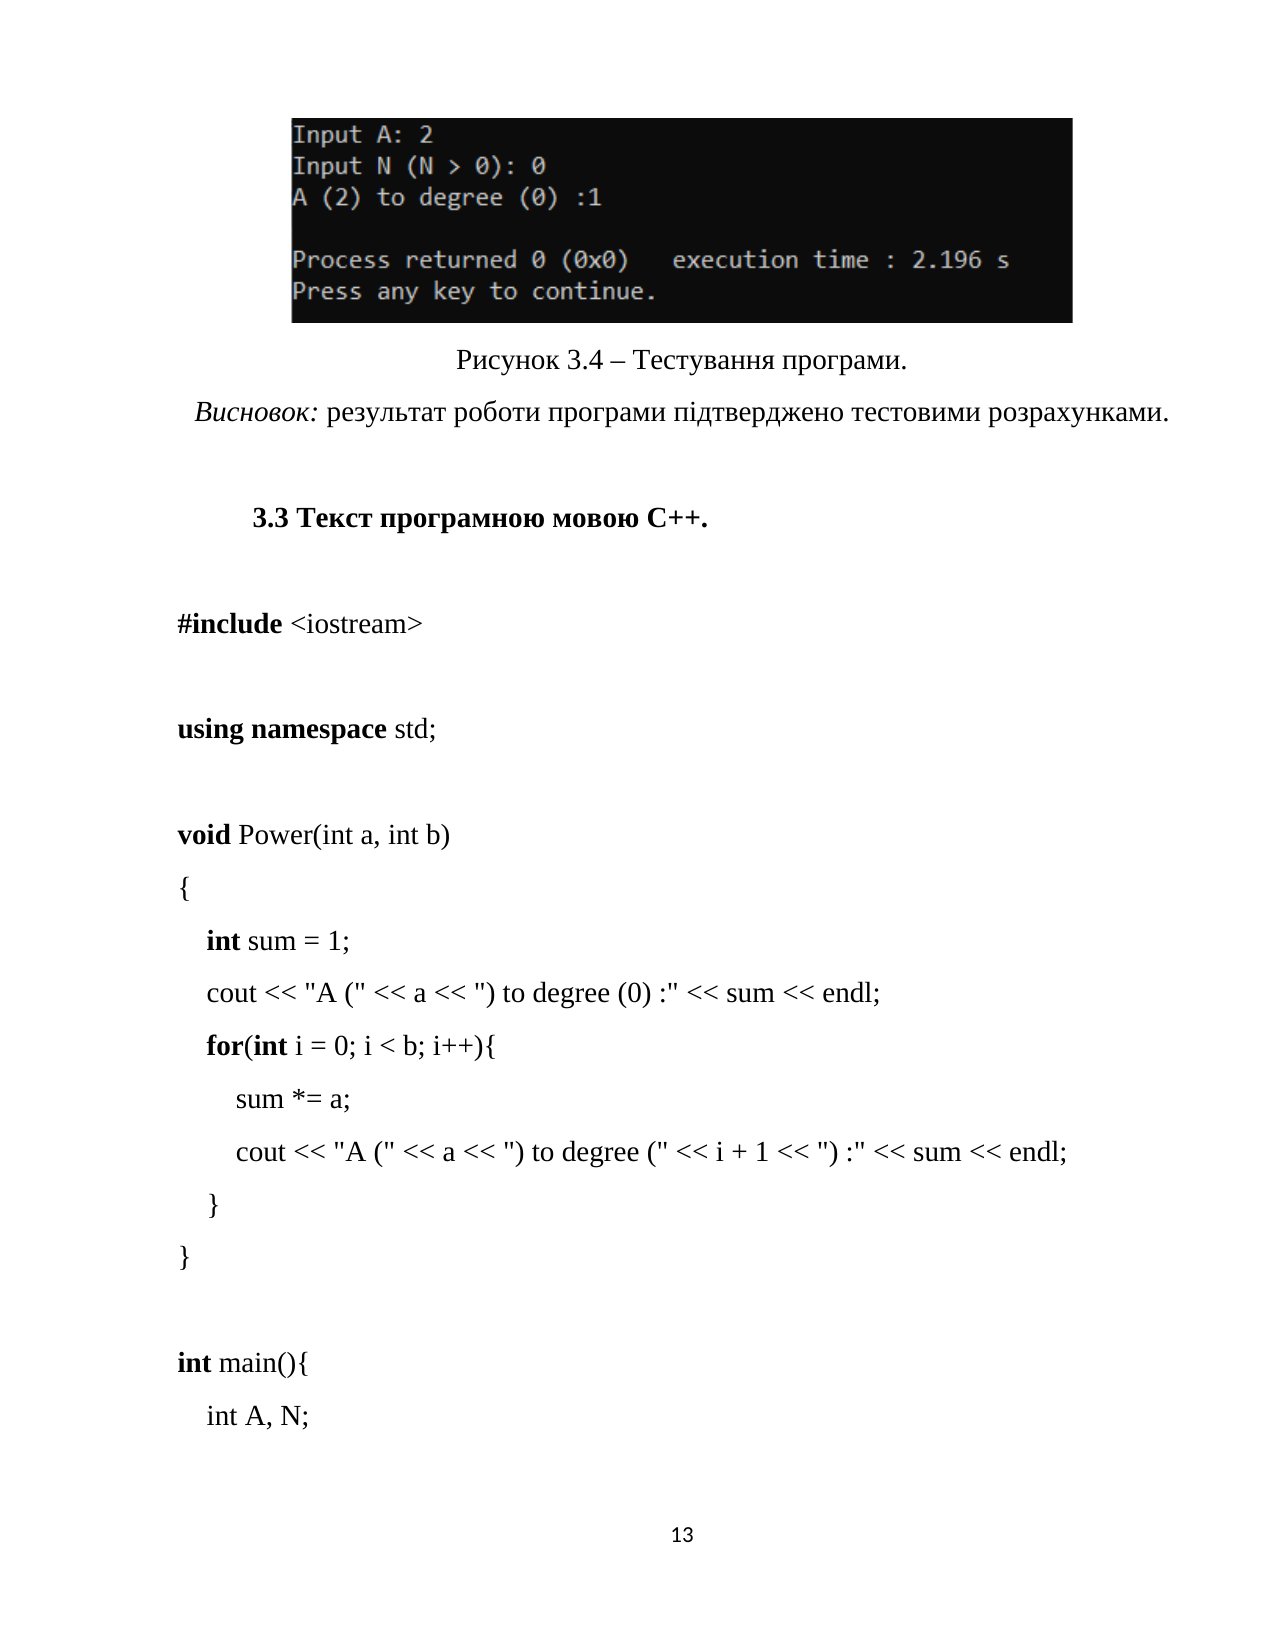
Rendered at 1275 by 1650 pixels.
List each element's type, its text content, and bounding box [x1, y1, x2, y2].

text for(int i = 0; i < b; i++){ [177, 1028, 1186, 1062]
text int sum = 1; [177, 923, 1186, 956]
text cout << "A (" << a << ") to degree (0) :" << sum << endl; [177, 976, 1186, 1009]
text sum *= a; [177, 1081, 1186, 1115]
text { [177, 870, 1186, 903]
text int A, N; [177, 1398, 1186, 1432]
text } [177, 1187, 1186, 1220]
text cout << "A (" << a << ") to degree (" << i + 1 << ") :" << sum << endl; [177, 1134, 1186, 1167]
text using namespace std; [177, 711, 1186, 745]
text 3.3 Текст програмною мовою С++. [177, 500, 1186, 534]
text } [177, 1239, 1186, 1273]
text Висновок: результат роботи програми підтверджено тестовими розрахунками. [177, 394, 1186, 428]
text #include <iostream> [177, 606, 1186, 639]
picture [291, 118, 1073, 323]
text void Power(int a, int b) [177, 817, 1186, 851]
text int main(){ [177, 1345, 1186, 1379]
text Рисунок 3.4 – Тестування програми. [177, 342, 1186, 375]
